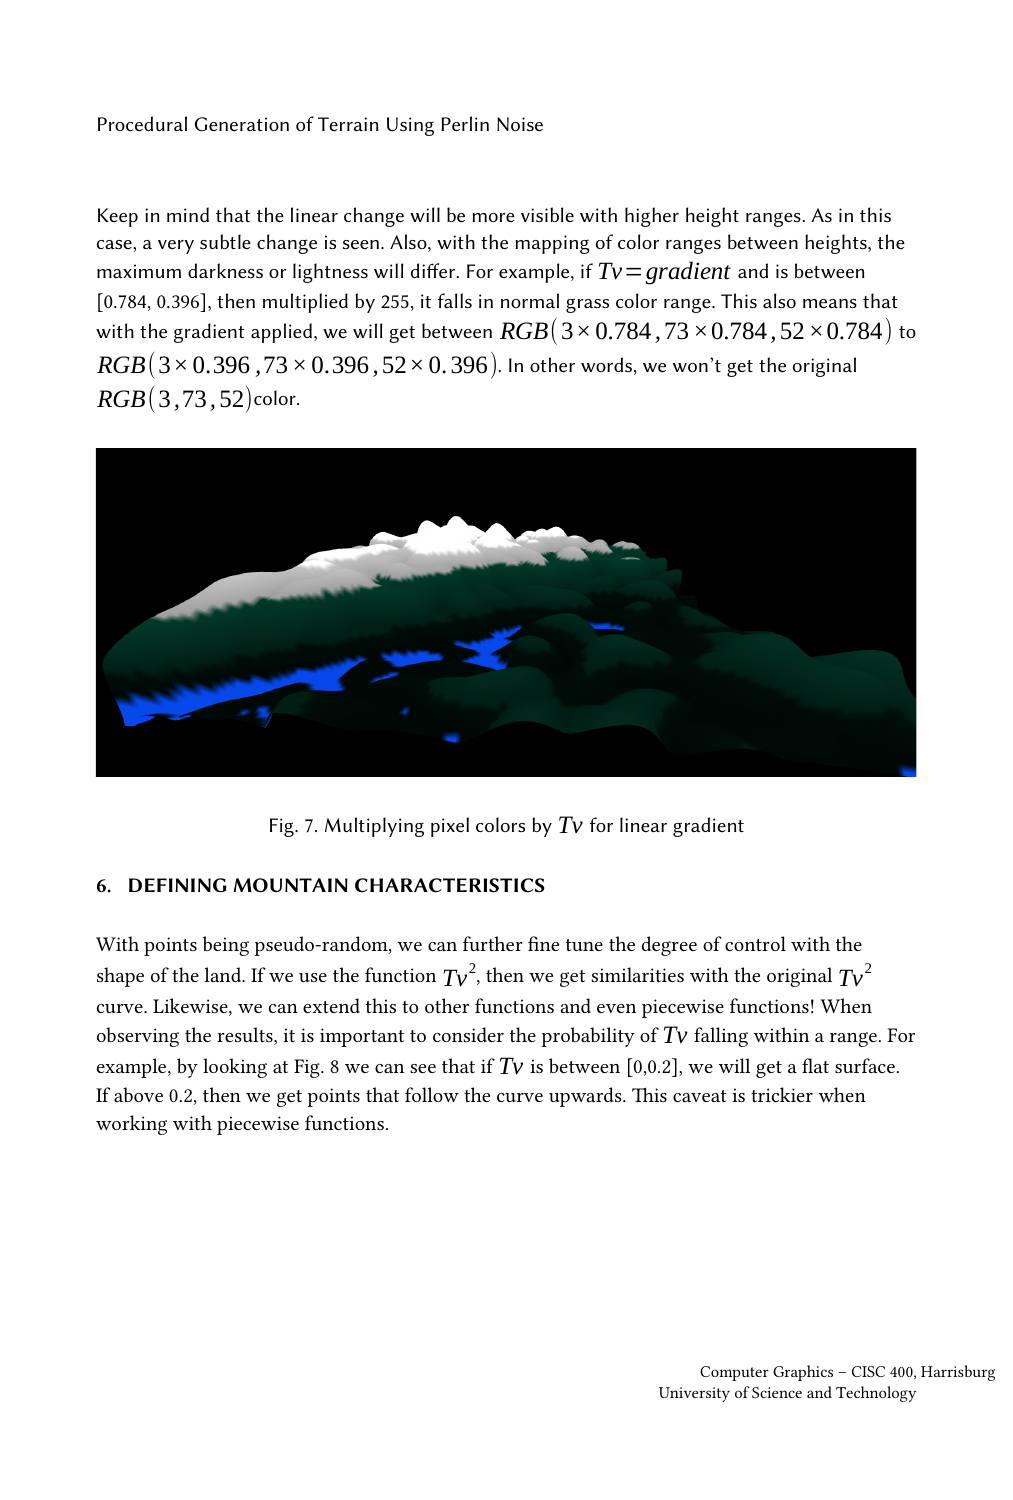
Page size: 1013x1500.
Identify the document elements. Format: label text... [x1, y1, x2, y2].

picture [95, 448, 917, 777]
text 6. DEFINING MOUNTAIN CHARACTERISTICS [96, 874, 917, 898]
text Keep in mind that the linear change will be more visible with higher height ranges. As in this case, a very subtle change is seen. Also, with the mapping of color ranges between heights, the maximum darkness or lightness will differ. For example, if and is between [0.784, 0.396], then multiplied by 255, it falls in normal grass color range. This also means that with the gradient applied, we will get between to . In other words, we won’t get the original color. [96, 204, 917, 414]
text Fig. 7. Multiplying pixel colors by for linear gradient [96, 811, 917, 839]
text With points being pseudo-random, we can further fine tune the degree of control with the shape of the land. If we use the function , then we get similarities with the original curve. Likewise, we can extend this to other functions and even piecewise functions! When observing the results, it is important to consider the probability of falling within a range. For example, by looking at Fig. 8 we can see that if is between [0,0.2], we will get a flat surface. If above 0.2, then we get points that follow the curve upwards. This caveat is trickier when working with piecewise functions. [96, 932, 917, 1135]
